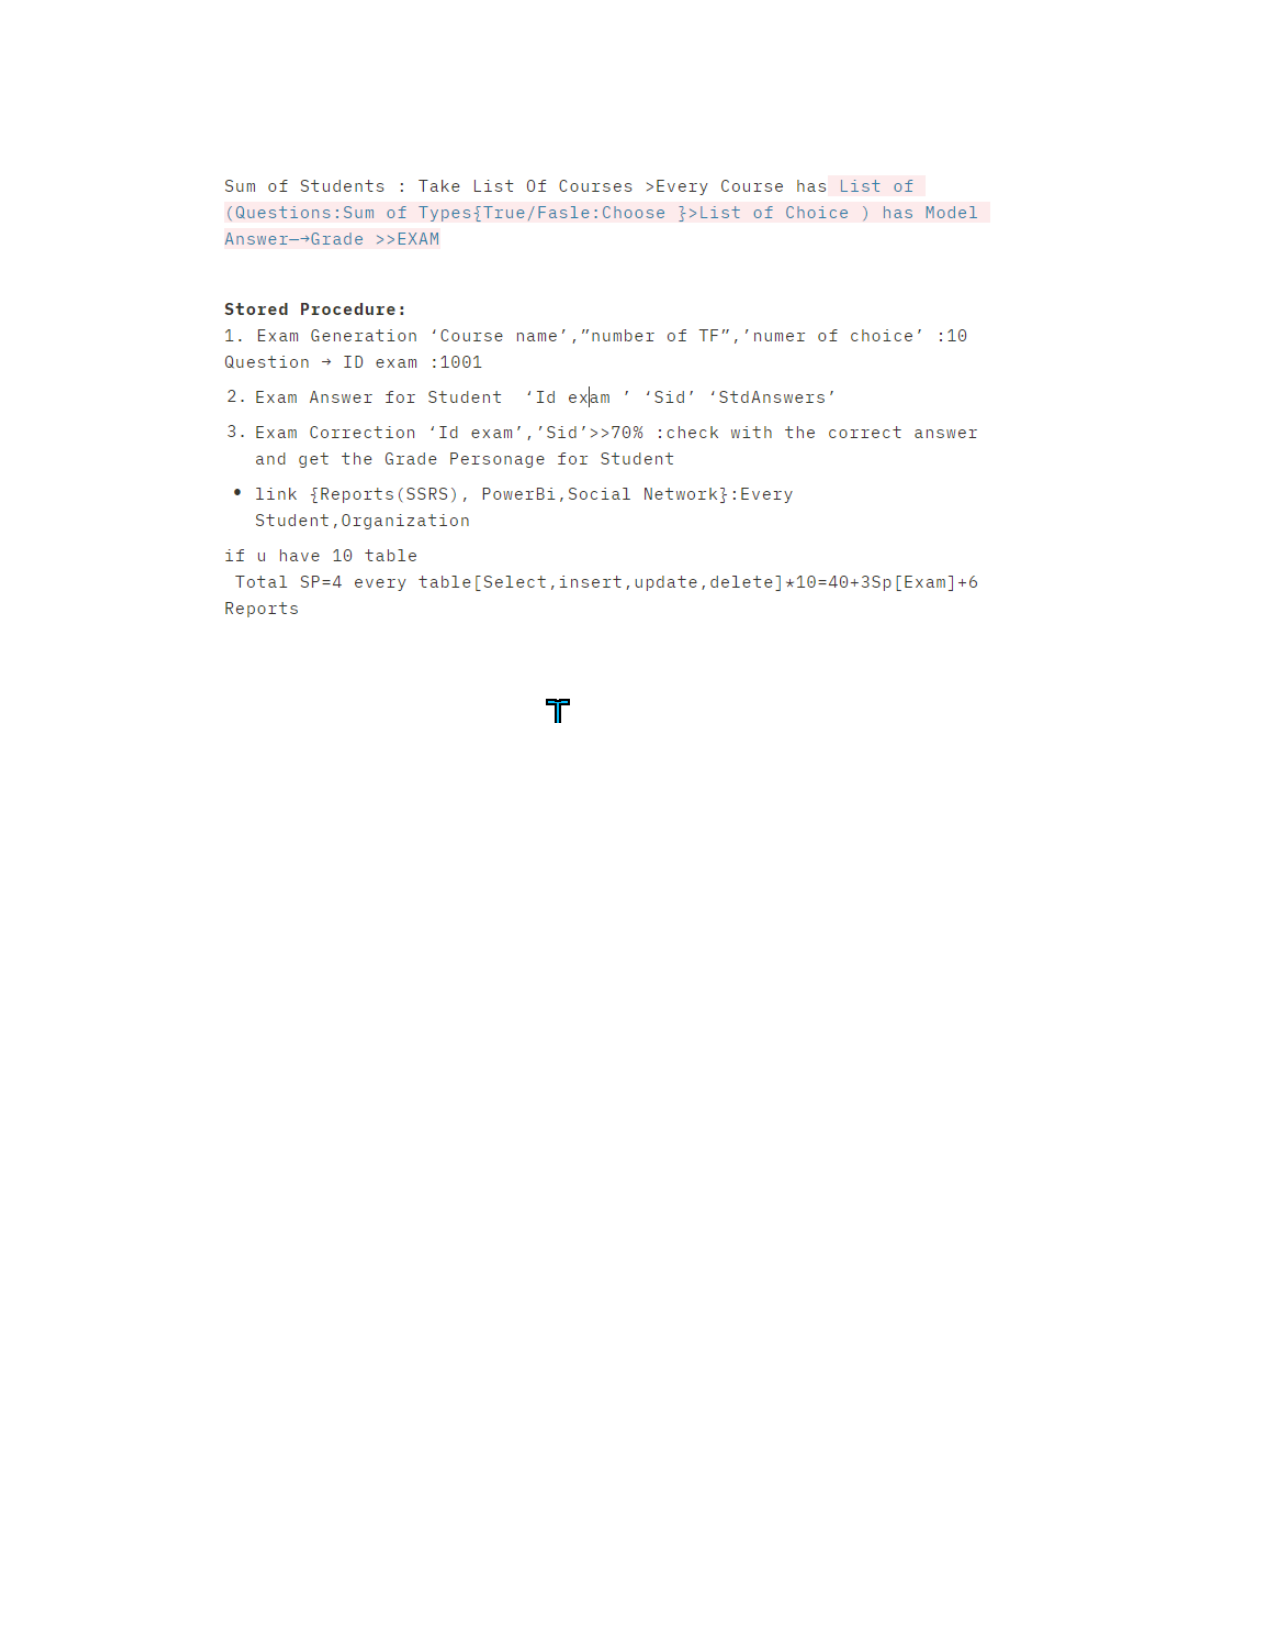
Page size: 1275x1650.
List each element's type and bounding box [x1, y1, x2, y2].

picture [187, 150, 1088, 723]
